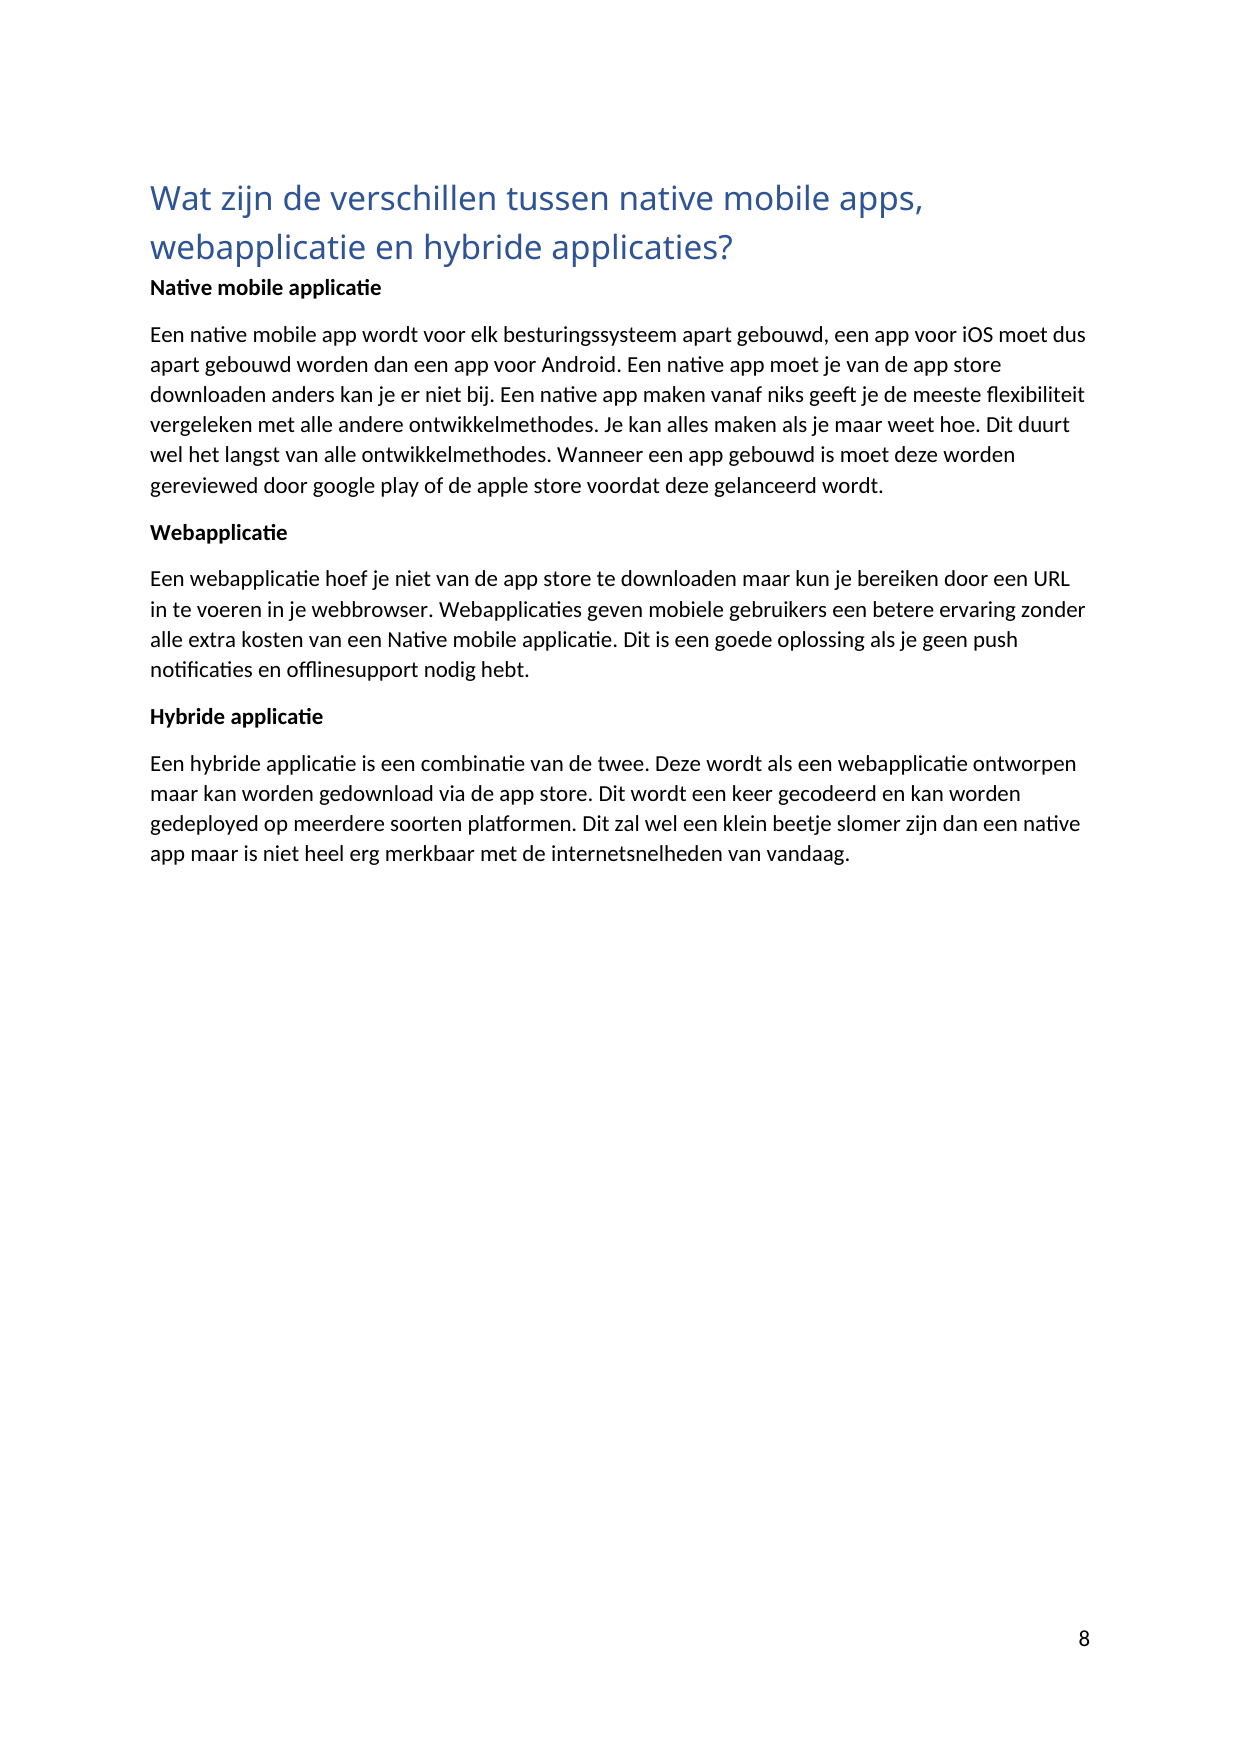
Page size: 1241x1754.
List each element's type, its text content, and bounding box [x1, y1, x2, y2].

subtitle Wat zijn de verschillen tussen native mobile apps, webapplicatie en hybride applicaties? [150, 175, 1090, 269]
text Hybride applicatie [150, 702, 1090, 730]
text Een hybride applicatie is een combinatie van de twee. Deze wordt als een webapplicatie ontworpen maar kan worden gedownload via de app store. Dit wordt een keer gecodeerd en kan worden gedeployed op meerdere soorten platformen. Dit zal wel een klein beetje slomer zijn dan een native app maar is niet heel erg merkbaar met de internetsnelheden van vandaag. [150, 749, 1090, 868]
text Webapplicatie [150, 518, 1090, 546]
text Een webapplicatie hoef je niet van de app store te downloaden maar kun je bereiken door een URL in te voeren in je webbrowser. Webapplicaties geven mobiele gebruikers een betere ervaring zonder alle extra kosten van een Native mobile applicatie. Dit is een goede oplossing als je geen push notificaties en offlinesupport nodig hebt. [150, 564, 1090, 683]
text Native mobile applicatie [150, 273, 1090, 301]
text Een native mobile app wordt voor elk besturingssysteem apart gebouwd, een app voor iOS moet dus apart gebouwd worden dan een app voor Android. Een native app moet je van de app store downloaden anders kan je er niet bij. Een native app maken vanaf niks geeft je de meeste flexibiliteit vergeleken met alle andere ontwikkelmethodes. Je kan alles maken als je maar weet hoe. Dit duurt wel het langst van alle ontwikkelmethodes. Wanneer een app gebouwd is moet deze worden gereviewed door google play of de apple store voordat deze gelanceerd wordt. [150, 320, 1090, 499]
